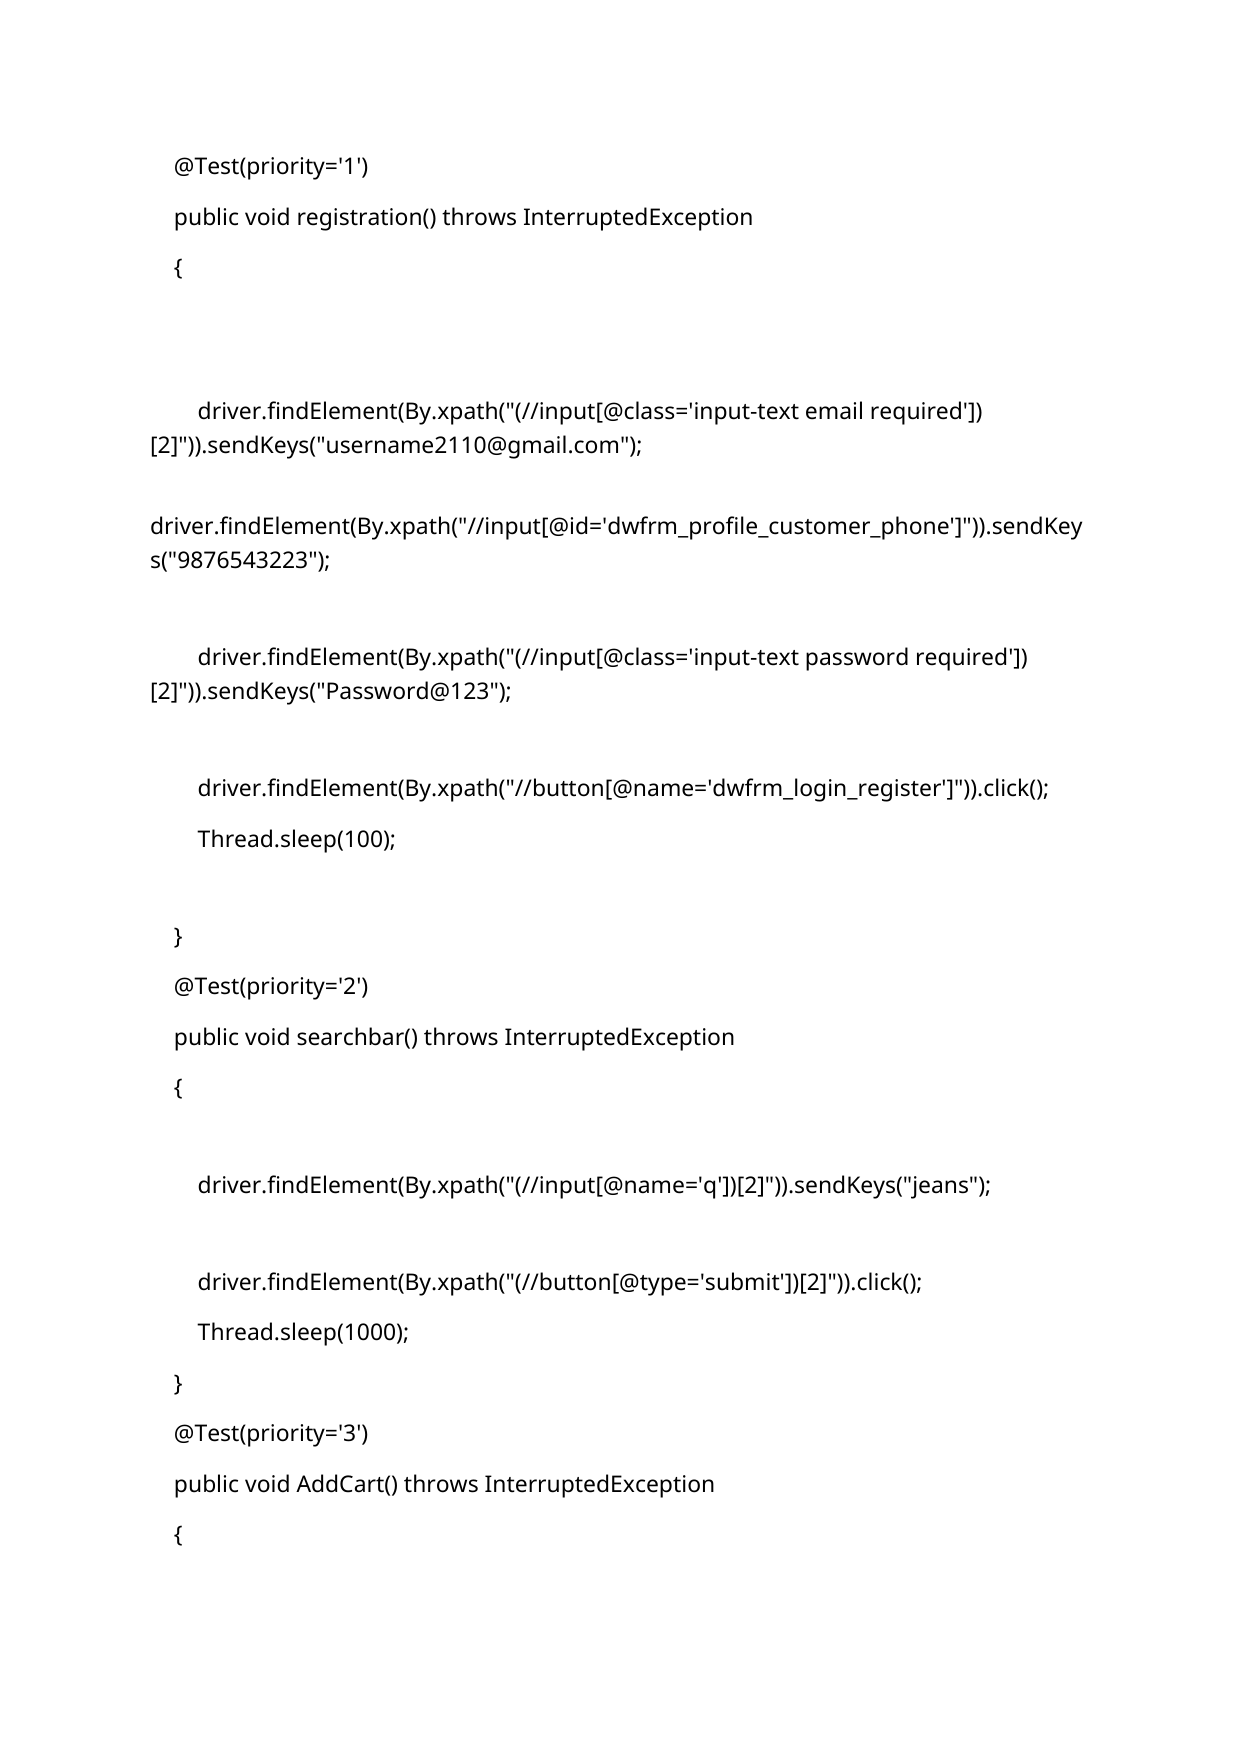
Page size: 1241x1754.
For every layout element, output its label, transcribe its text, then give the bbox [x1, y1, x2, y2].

text public void AddCart() throws InterruptedException [150, 1468, 1090, 1499]
text driver.findElement(By.xpath("(//input[@class='input-text email required'])[2]")).sendKeys("username2110@gmail.com"); [150, 395, 1090, 460]
text } [150, 920, 1090, 951]
text { [150, 251, 1090, 282]
text driver.findElement(By.xpath("(//button[@type='submit'])[2]")).click(); [150, 1266, 1090, 1297]
text } [150, 1367, 1090, 1398]
text public void searchbar() throws InterruptedException [150, 1021, 1090, 1052]
text driver.findElement(By.xpath("//input[@id='dwfrm_profile_customer_phone']")).sendKeys("9876543223"); [150, 479, 1090, 575]
text Thread.sleep(100); [150, 822, 1090, 854]
text { [150, 1071, 1090, 1102]
text Thread.sleep(1000); [150, 1316, 1090, 1348]
text @Test(priority='2') [150, 970, 1090, 1001]
text @Test(priority='1') [150, 150, 1090, 181]
text driver.findElement(By.xpath("(//input[@name='q'])[2]")).sendKeys("jeans"); [150, 1169, 1090, 1200]
text driver.findElement(By.xpath("//button[@name='dwfrm_login_register']")).click(); [150, 772, 1090, 803]
text driver.findElement(By.xpath("(//input[@class='input-text password required'])[2]")).sendKeys("Password@123"); [150, 641, 1090, 706]
text @Test(priority='3') [150, 1417, 1090, 1448]
text public void registration() throws InterruptedException [150, 200, 1090, 232]
text { [150, 1518, 1090, 1549]
